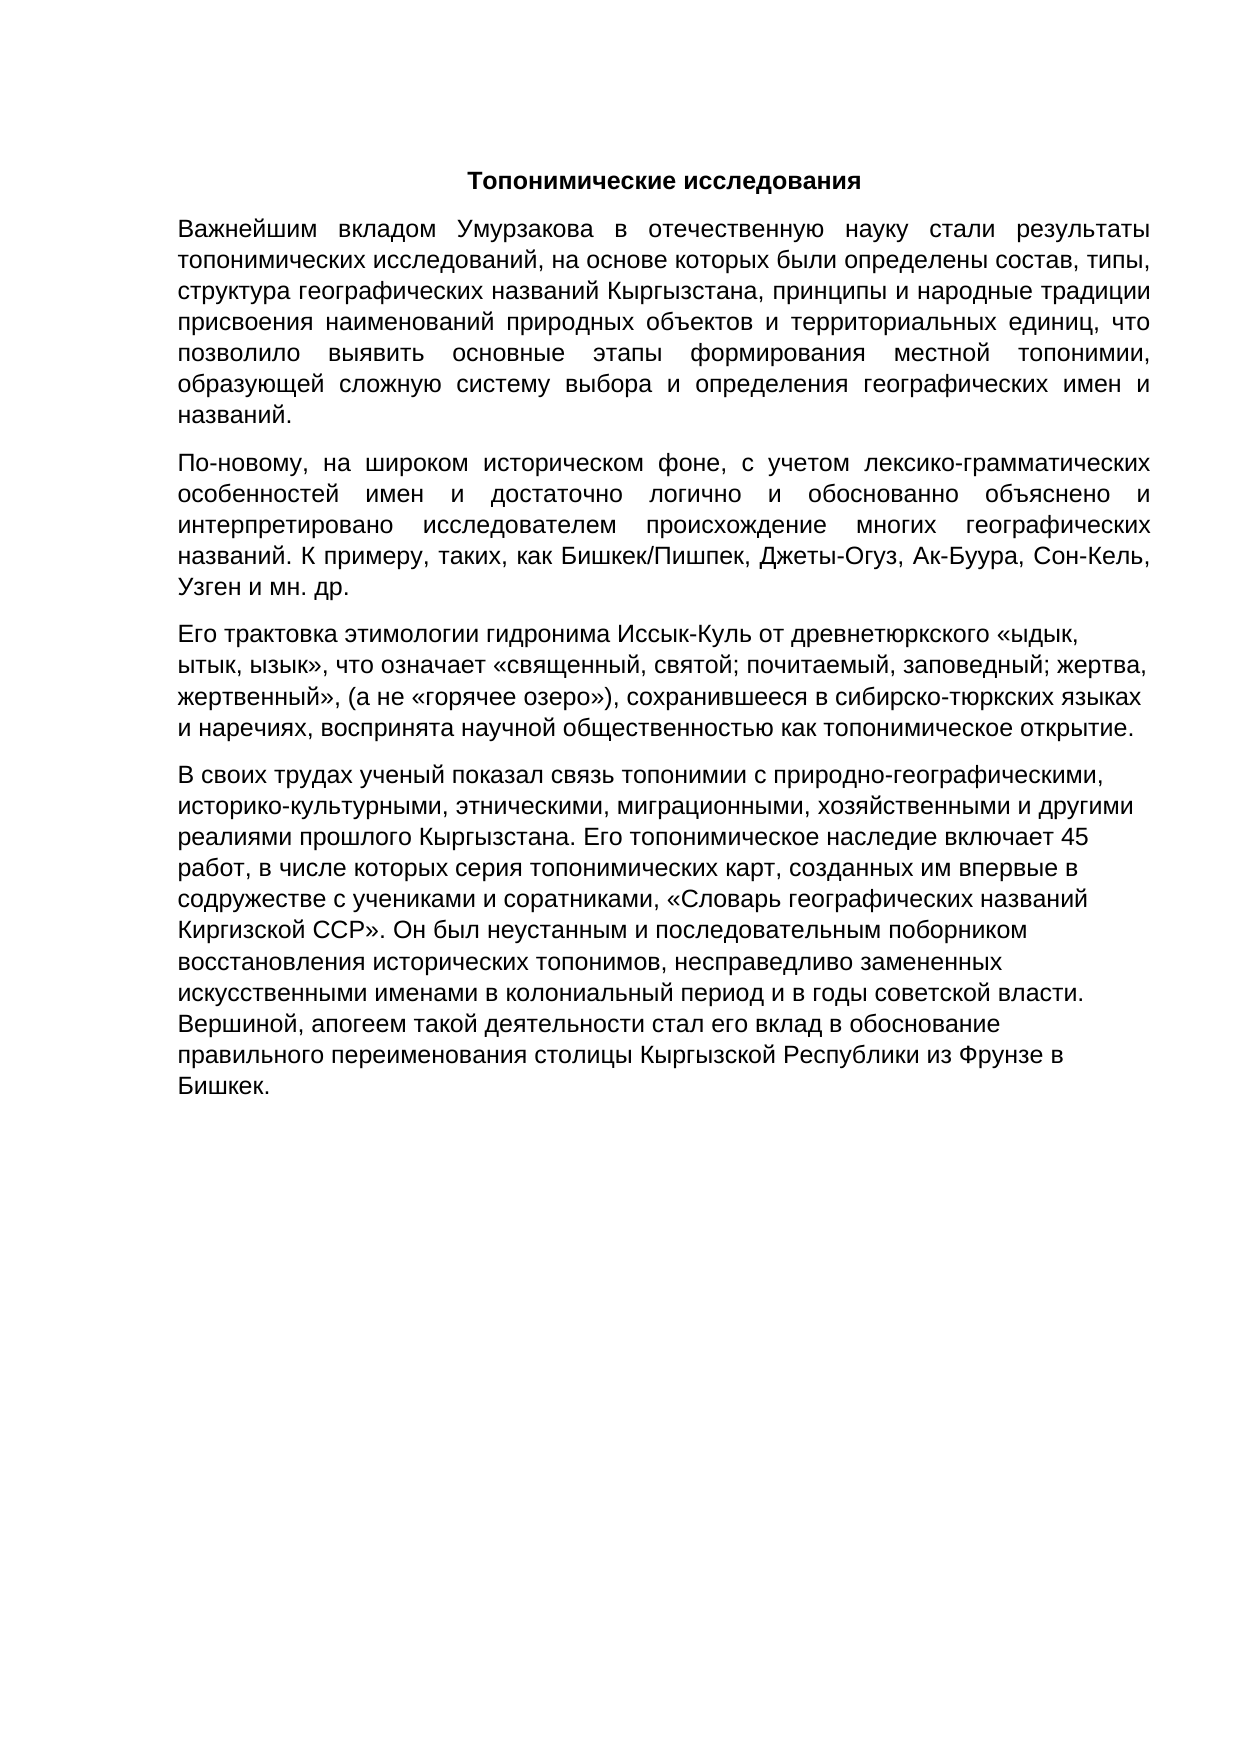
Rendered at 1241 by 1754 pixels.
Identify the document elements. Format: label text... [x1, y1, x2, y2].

text Важнейшим вкладом Умурзакова в отечественную науку стали результаты топонимических исследований, на основе которых были определены состав, типы, структура географических названий Кыргызстана, принципы и народные традиции присвоения наименований природных объектов и территориальных единиц, что позволило выявить основные этапы формирования местной топонимии, образующей сложную систему выбора и определения географических имен и названий. [177, 213, 1152, 428]
text Его трактовка этимологии гидронима Иссык-Куль от древнетюркского «ыдык, ытык, ызык», что означает «священный, святой; почитаемый, заповедный; жертва, жертвенный», (а не «горячее озеро»), сохранившееся в сибирско-тюркских языках и наречиях, воспринята научной общественностью как топонимическое открытие. [177, 619, 1152, 741]
text В своих трудах ученый показал связь топонимии с природно-географическими, историко-культурными, этническими, миграционными, хозяйственными и другими реалиями прошлого Кыргызстана. Его топонимическое наследие включает 45 работ, в числе которых серия топонимических карт, созданных им впервые в содружестве с учениками и соратниками, «Словарь географических названий Киргизской ССР». Он был неустанным и последовательным поборником восстановления исторических топонимов, несправедливо замененных искусственными именами в колониальный период и в годы советской власти. Вершиной, апогеем такой деятельности стал его вклад в обоснование правильного переименования столицы Кыргызской Республики из Фрунзе в Бишкек. [177, 760, 1152, 1099]
text По-новому, на широком историческом фоне, с учетом лексико-грамматических особенностей имен и достаточно логично и обоснованно объяснено и интерпретировано исследователем происхождение многих географических названий. К примеру, таких, как Бишкек/Пишпек, Джеты-Огуз, Ак-Буура, Сон-Кель, Узген и мн. др. [177, 447, 1152, 600]
text Топонимические исследования [177, 166, 1152, 194]
